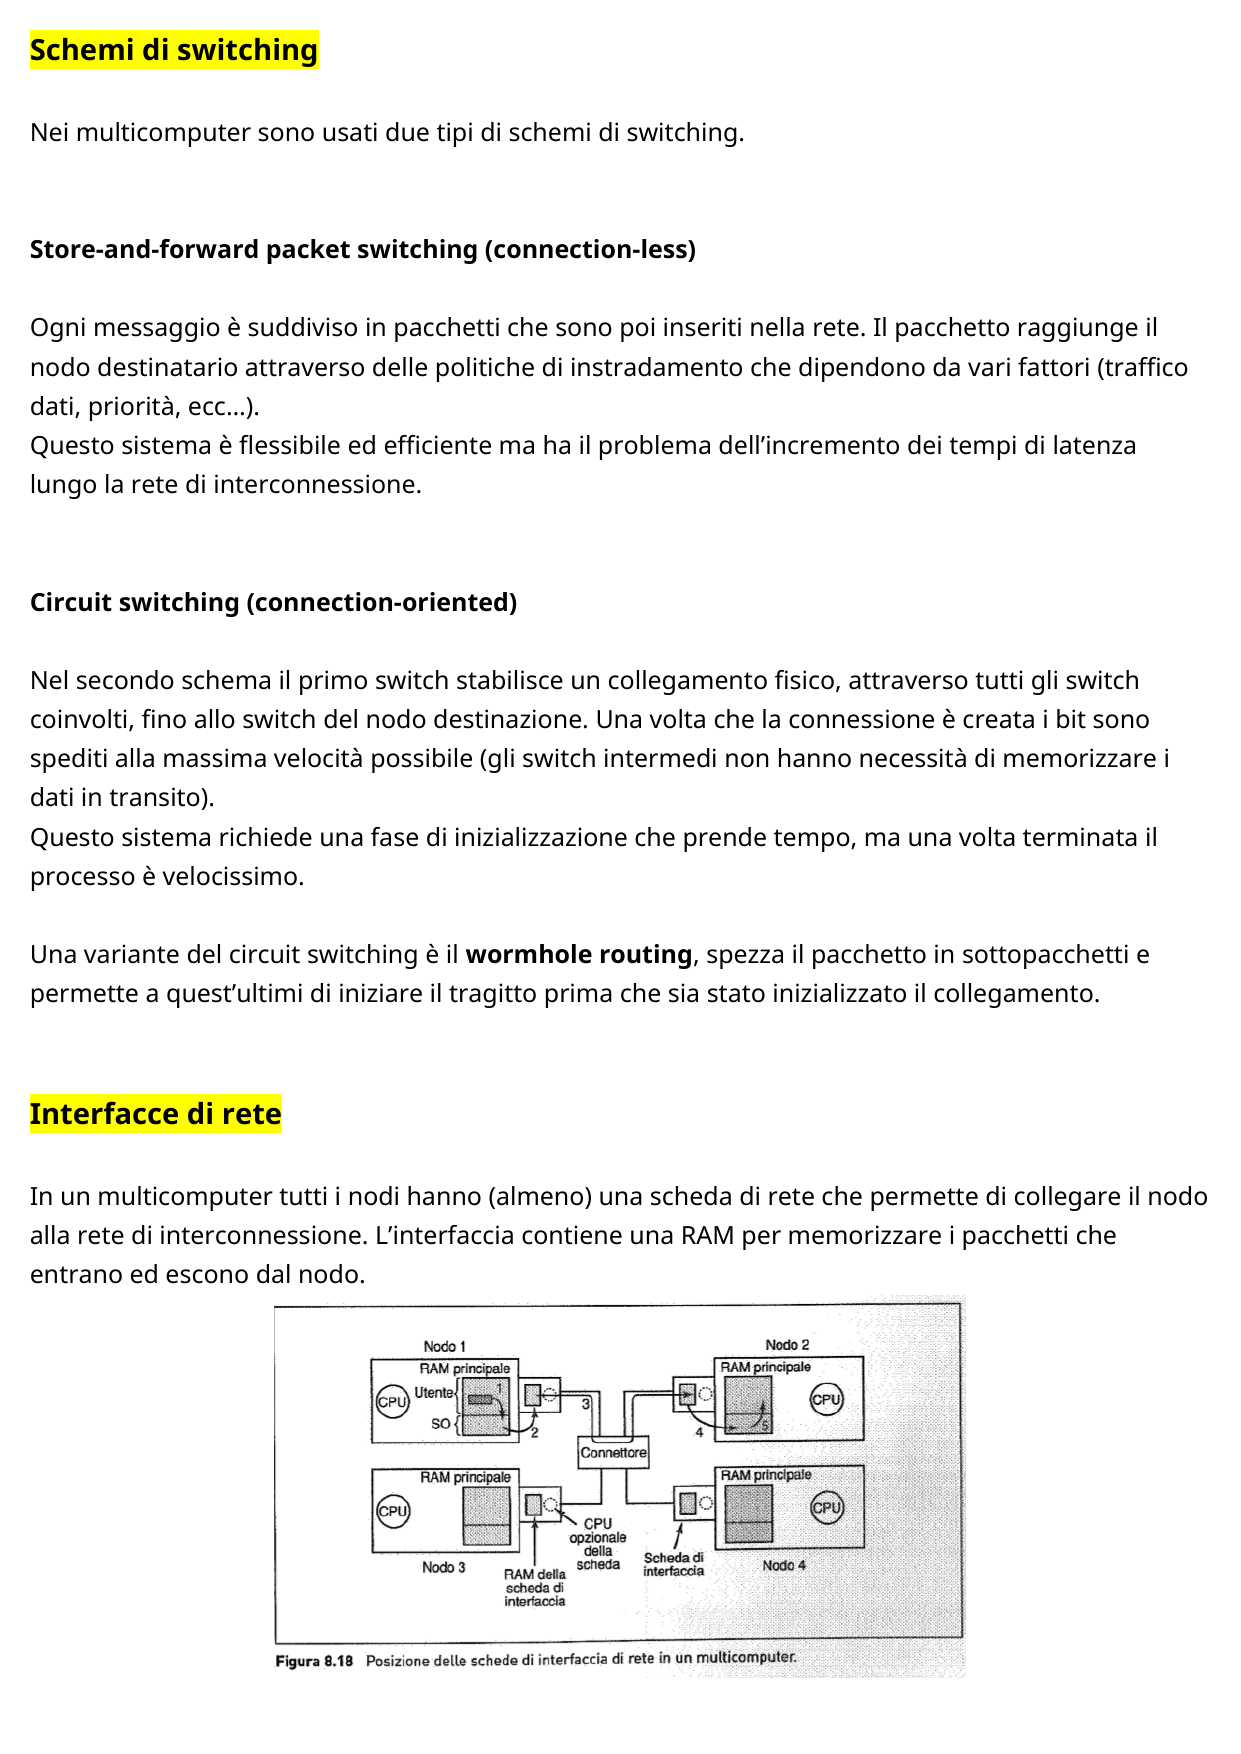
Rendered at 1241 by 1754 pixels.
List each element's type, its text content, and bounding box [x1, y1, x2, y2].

text Questo sistema richiede una fase di inizializzazione che prende tempo, ma una volta terminata il processo è velocissimo. [29, 819, 1211, 892]
text Nei multicomputer sono usati due tipi di schemi di switching. [29, 114, 1211, 148]
text Ogni messaggio è suddiviso in pacchetti che sono poi inseriti nella rete. Il pacchetto raggiunge il nodo destinatario attraverso delle politiche di instradamento che dipendono da vari fattori (traffico dati, priorità, ecc…). [29, 310, 1211, 422]
text Una variante del circuit switching è il wormhole routing, spezza il pacchetto in sottopacchetti e permette a quest’ultimi di iniziare il tragitto prima che sia stato inizializzato il collegamento. [29, 937, 1211, 1010]
text Interfacce di rete [29, 1093, 1211, 1133]
text Questo sistema è flessibile ed efficiente ma ha il problema dell’incremento dei tempi di latenza lungo la rete di interconnessione. [29, 428, 1211, 501]
text Nel secondo schema il primo switch stabilisce un collegamento fisico, attraverso tutti gli switch coinvolti, fino allo switch del nodo destinazione. Una volta che la connessione è creata i bit sono spediti alla massima velocità possibile (gli switch intermedi non hanno necessità di memorizzare i dati in transito). [29, 663, 1211, 814]
text Schemi di switching [29, 29, 1211, 69]
text Circuit switching (connection-oriented) [29, 584, 1211, 618]
text Store-and-forward packet switching (connection-less) [29, 232, 1211, 266]
picture [274, 1295, 967, 1678]
text In un multicomputer tutti i nodi hanno (almeno) una scheda di rete che permette di collegare il nodo alla rete di interconnessione. L’interfaccia contiene una RAM per memorizzare i pacchetti che entrano ed escono dal nodo. [29, 1178, 1211, 1291]
